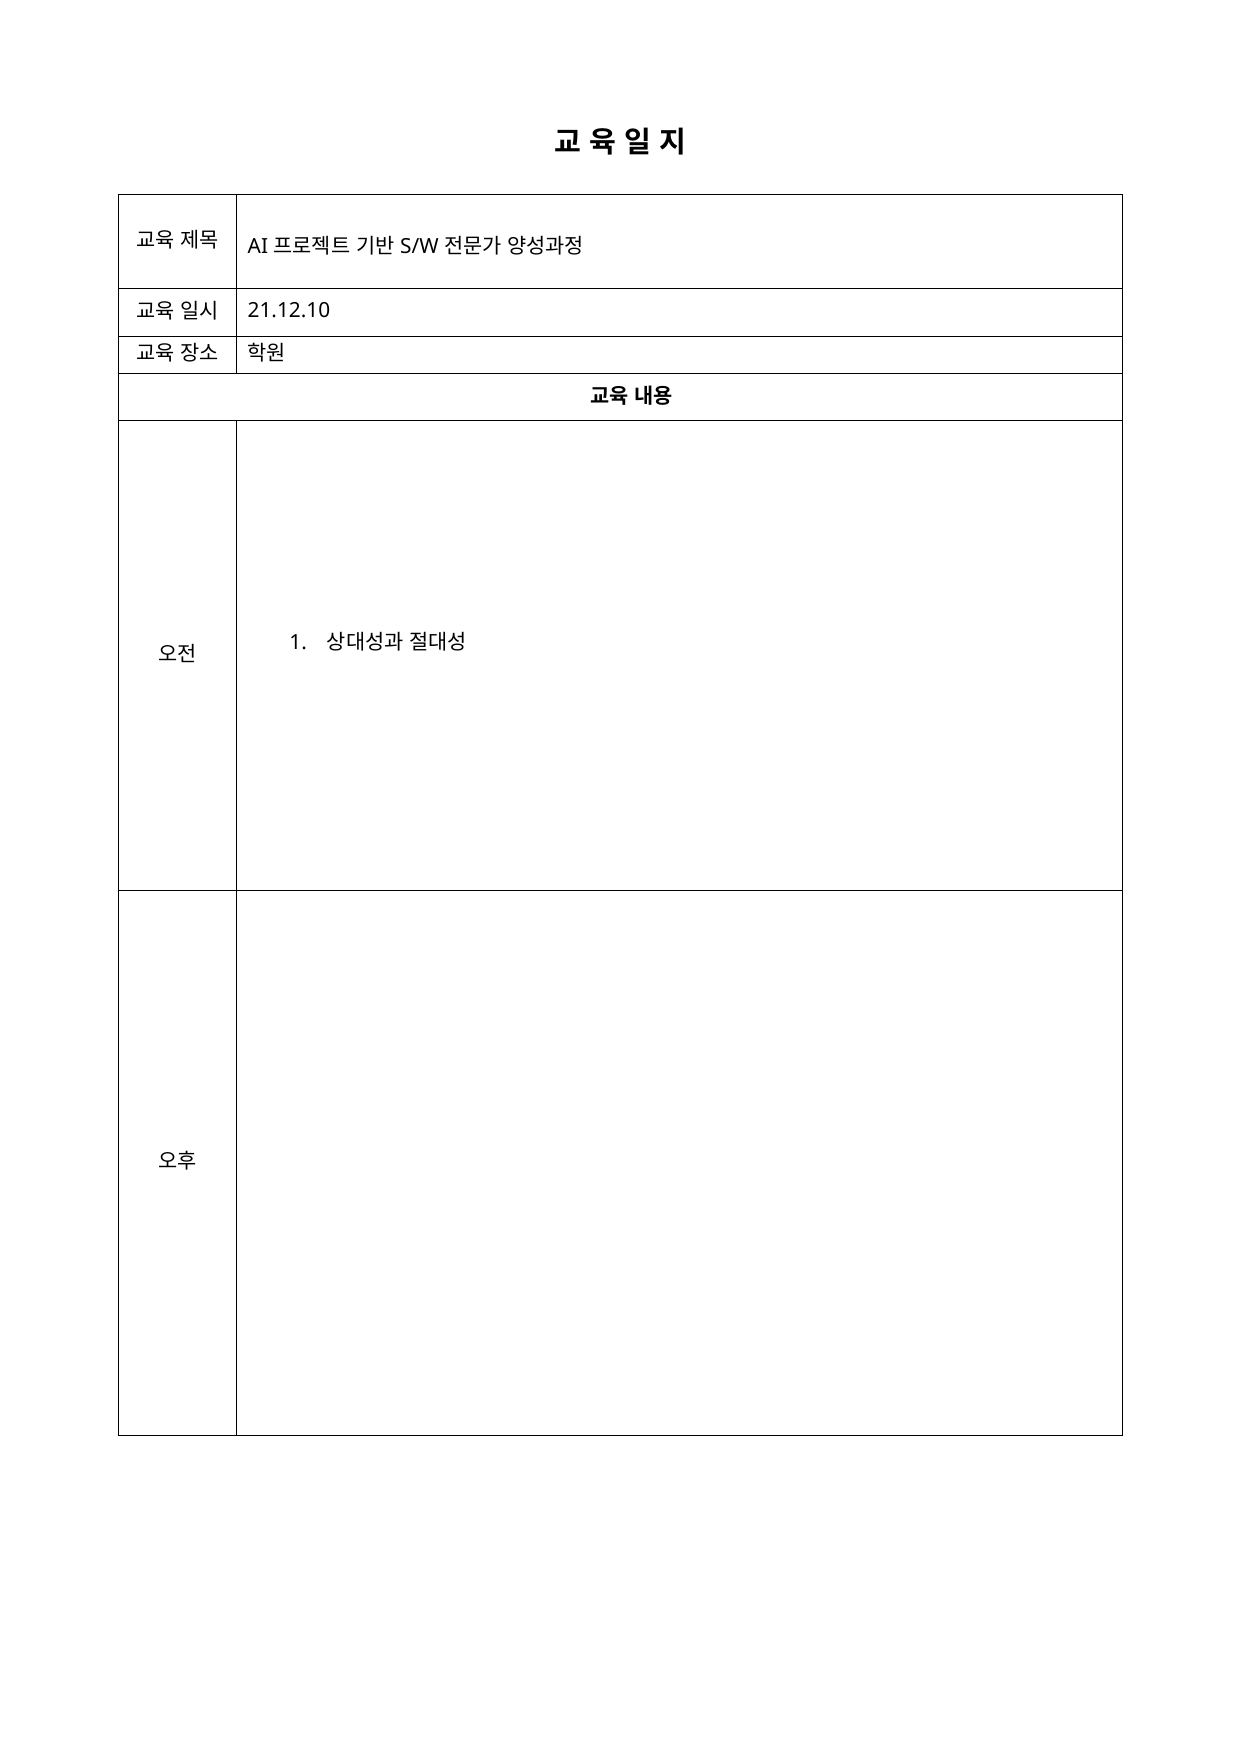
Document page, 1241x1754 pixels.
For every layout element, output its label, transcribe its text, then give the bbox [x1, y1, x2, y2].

table_cell 교육 장소 [119, 337, 236, 373]
table_cell 학원 [237, 337, 1122, 373]
table_cell 오후 [119, 891, 236, 1435]
table_cell 상대성과 절대성 [237, 421, 1122, 890]
table_cell 오전 [119, 421, 236, 890]
table_cell 교육 내용 [119, 374, 1122, 420]
table_cell 21.12.10 [237, 289, 1122, 336]
table_header 교육 제목 [119, 195, 236, 288]
table_cell 교육 일시 [119, 289, 236, 336]
table_cell [237, 891, 1122, 1435]
table_header AI 프로젝트 기반 S/W 전문가 양성과정 [237, 195, 1122, 288]
